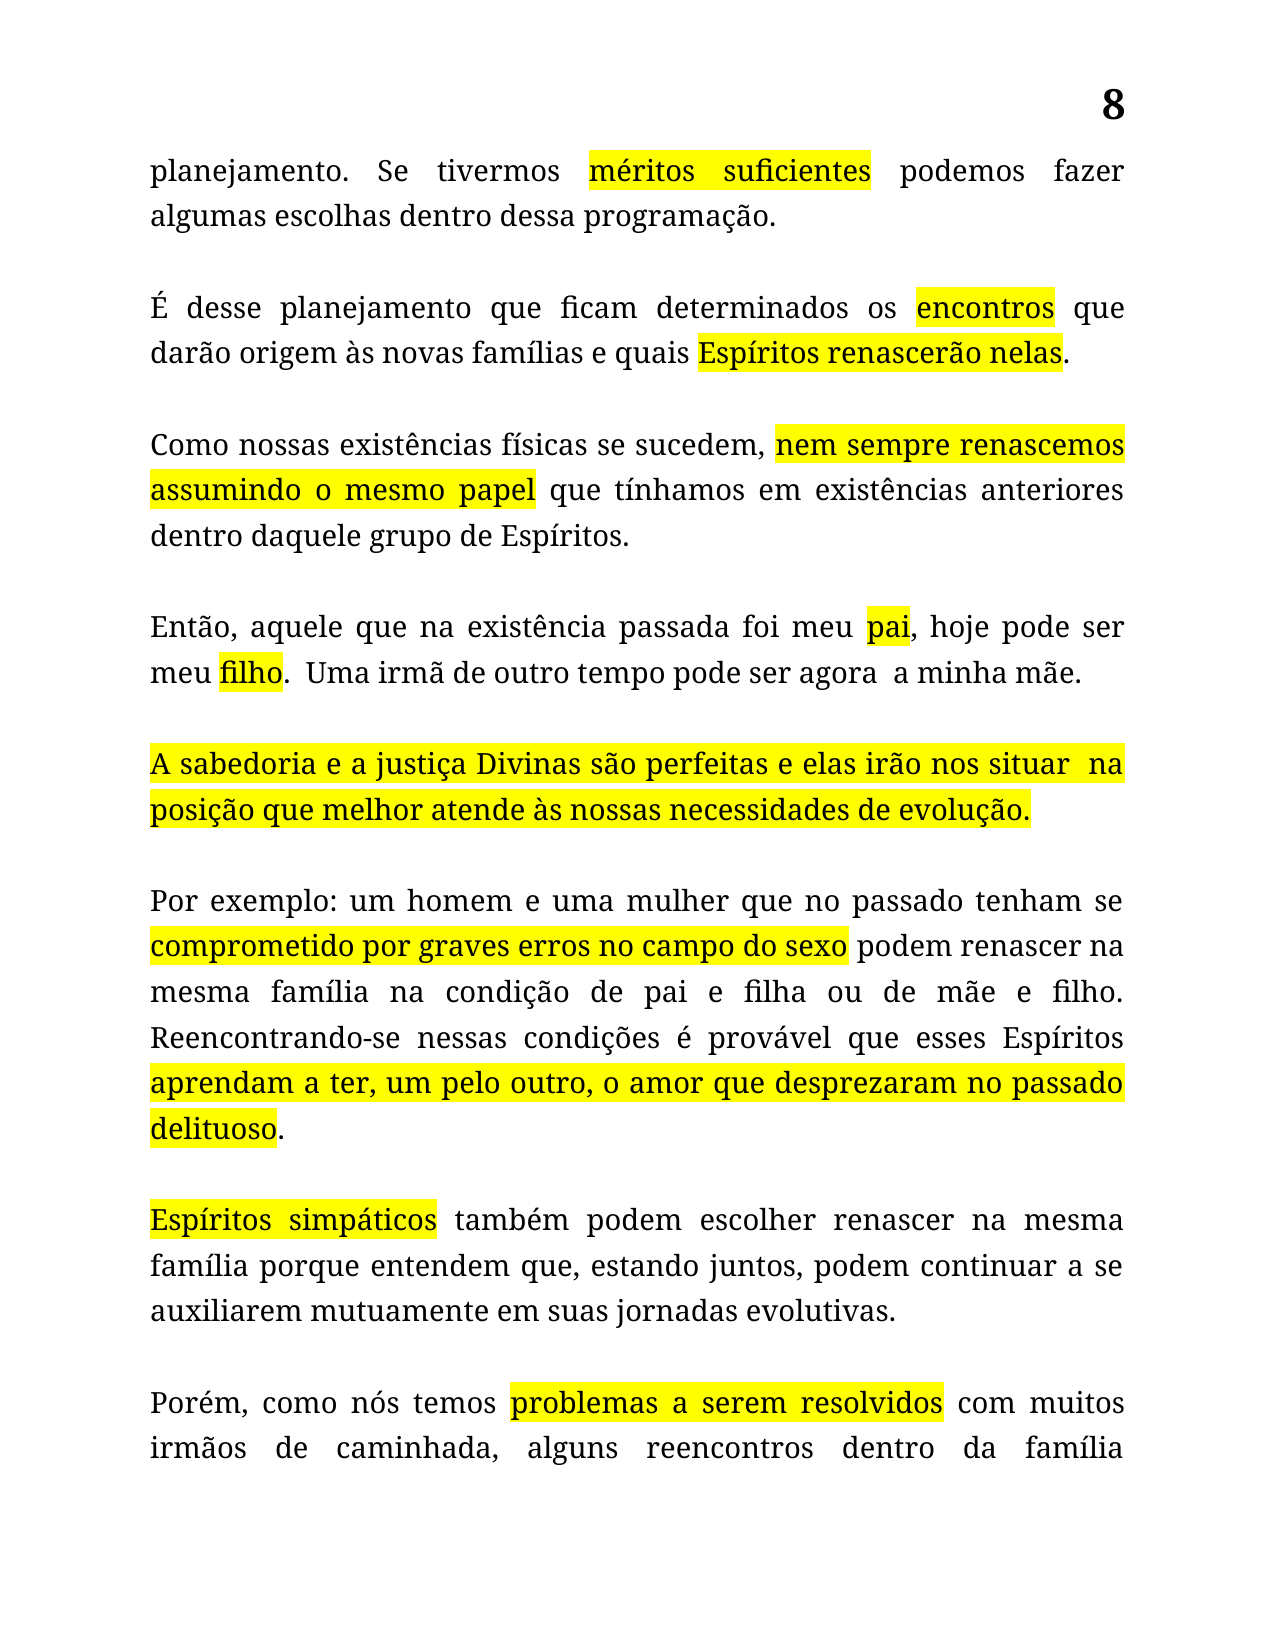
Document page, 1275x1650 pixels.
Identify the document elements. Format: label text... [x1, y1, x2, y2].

text Como nossas existências físicas se sucedem, nem sempre renascemos assumindo o mesmo papel que tínhamos em existências anteriores dentro daquele grupo de Espíritos. [150, 424, 1125, 555]
text A sabedoria e a justiça Divinas são perfeitas e elas irão nos situar na posição que melhor atende às nossas necessidades de evolução. [150, 783, 1125, 828]
text Então, aquele que na existência passada foi meu pai, hoje pode ser meu filho. Uma irmã de outro tempo pode ser agora a minha mãe. [150, 606, 1125, 692]
text É desse planejamento que ficam determinados os encontros que darão origem às novas famílias e quais Espíritos renascerão nelas. [150, 287, 1125, 372]
text Por exemplo: um homem e uma mulher que no passado tenham se comprometido por graves erros no campo do sexo podem renascer na mesma família na condição de pai e filha ou de mãe e filho. Reencontrando-se nessas condições é provável que esses Espíritos aprendam a ter, um pelo outro, o amor que desprezaram no passado delituoso. [150, 880, 1125, 1063]
text Espíritos simpáticos também podem escolher renascer na mesma família porque entendem que, estando juntos, podem continuar a se auxiliarem mutuamente em suas jornadas evolutivas. [150, 1199, 1125, 1330]
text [150, 150, 1125, 235]
text Por exemplo: um homem e uma mulher que no passado tenham se comprometido por graves erros no campo do sexo podem renascer na mesma família na condição de pai e filha ou de mãe e filho. Reencontrando-se nessas condições é provável que esses Espíritos aprendam a ter, um pelo outro, o amor que desprezaram no passado delituoso. [150, 1102, 1125, 1148]
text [150, 1382, 1125, 1467]
